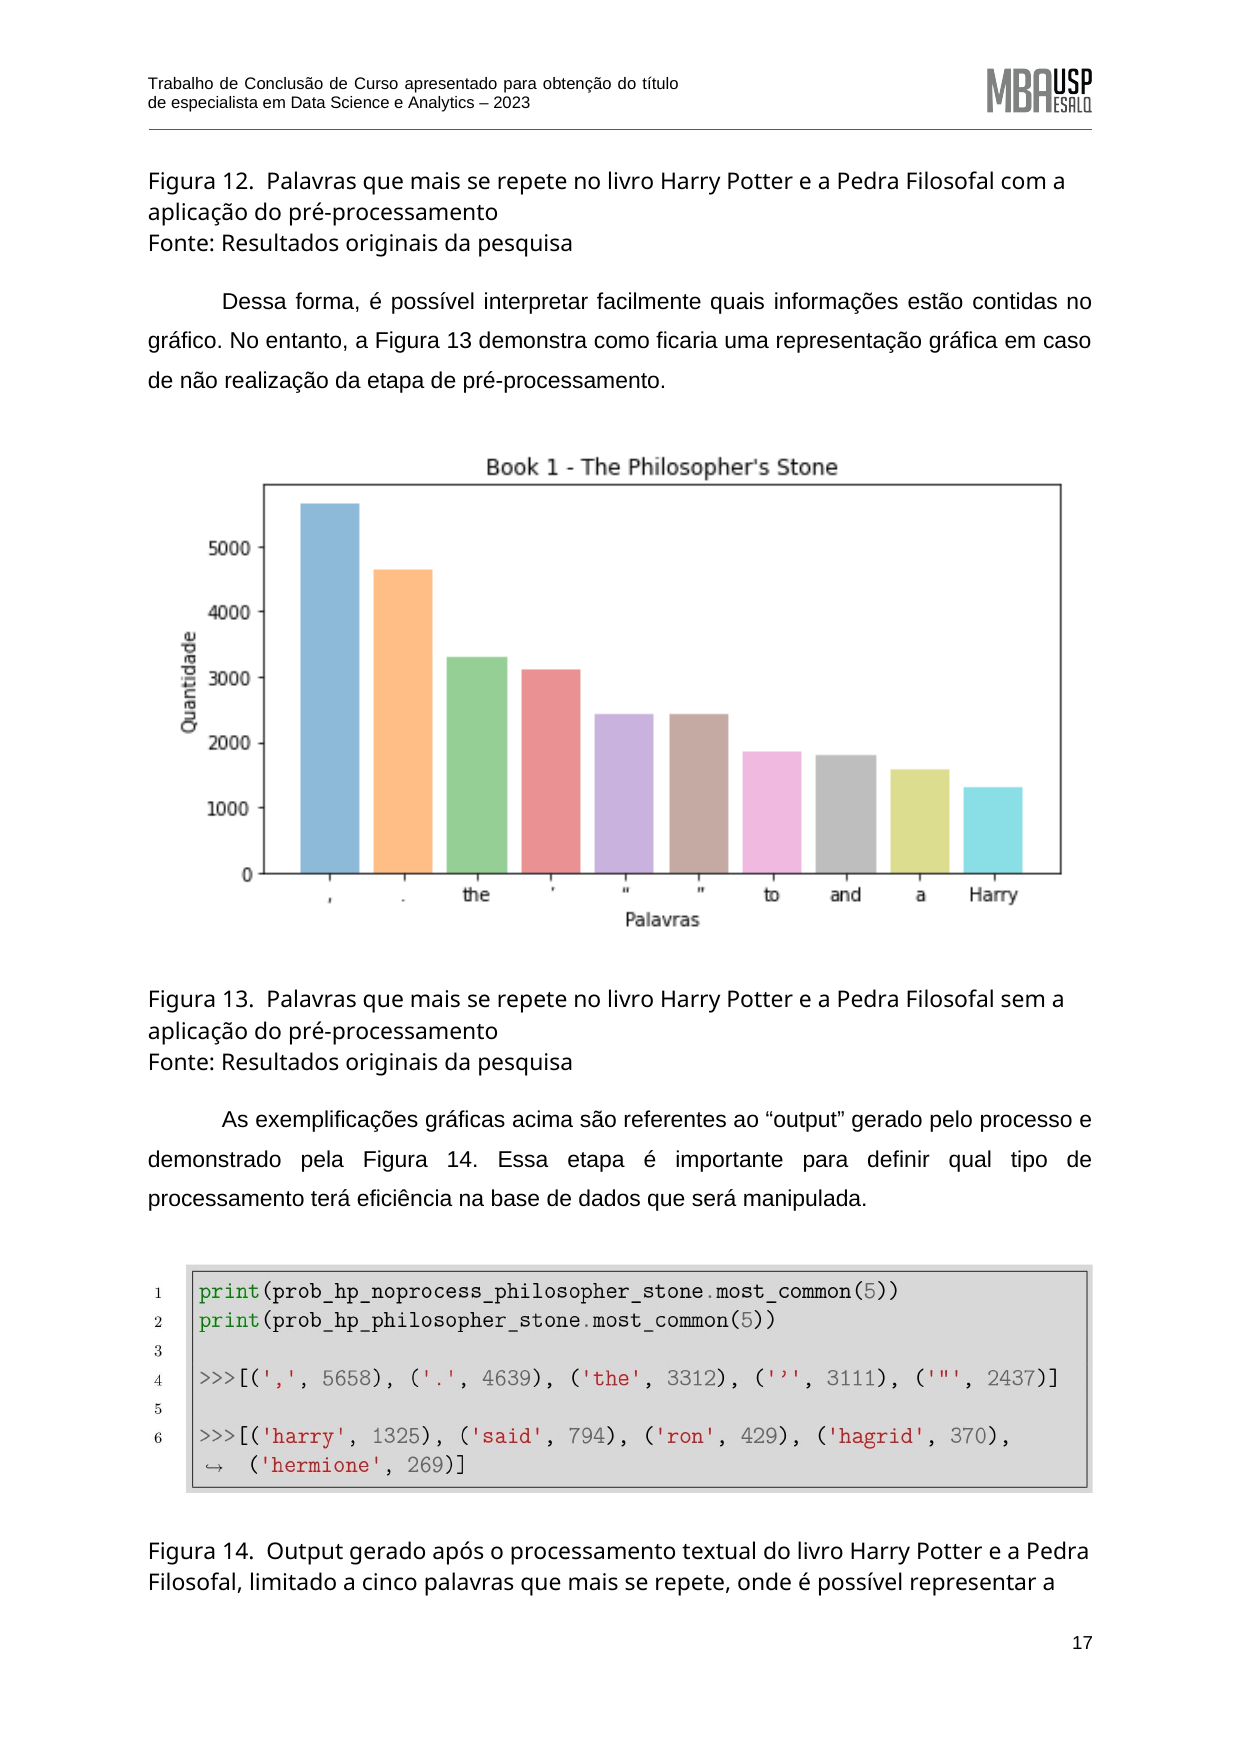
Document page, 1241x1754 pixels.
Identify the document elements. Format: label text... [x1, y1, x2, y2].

text Figura 13. Palavras que mais se repete no livro Harry Potter e a Pedra Filosofal sem a aplicação do pré-processamento Fonte: Resultados originais da pesquisa [148, 983, 1092, 1077]
list As exemplificações gráficas acima são referentes ao “output” gerado pelo processo e demonstrado pela Figura 14. Essa etapa é importante para definir qual tipo de processamento terá eficiência na base de dados que será manipulada. [148, 1106, 1092, 1212]
picture [147, 1264, 1093, 1493]
text Figura 12. Palavras que mais se repete no livro Harry Potter e a Pedra Filosofal com a aplicação do pré-processamento Fonte: Resultados originais da pesquisa [148, 165, 1092, 259]
picture [984, 67, 1095, 114]
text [148, 1535, 1092, 1597]
picture [169, 445, 1071, 941]
list Dessa forma, é possível interpretar facilmente quais informações estão contidas no gráfico. No entanto, a Figura 13 demonstra como ficaria uma representação gráfica em caso de não realização da etapa de pré-processamento. [148, 288, 1092, 393]
